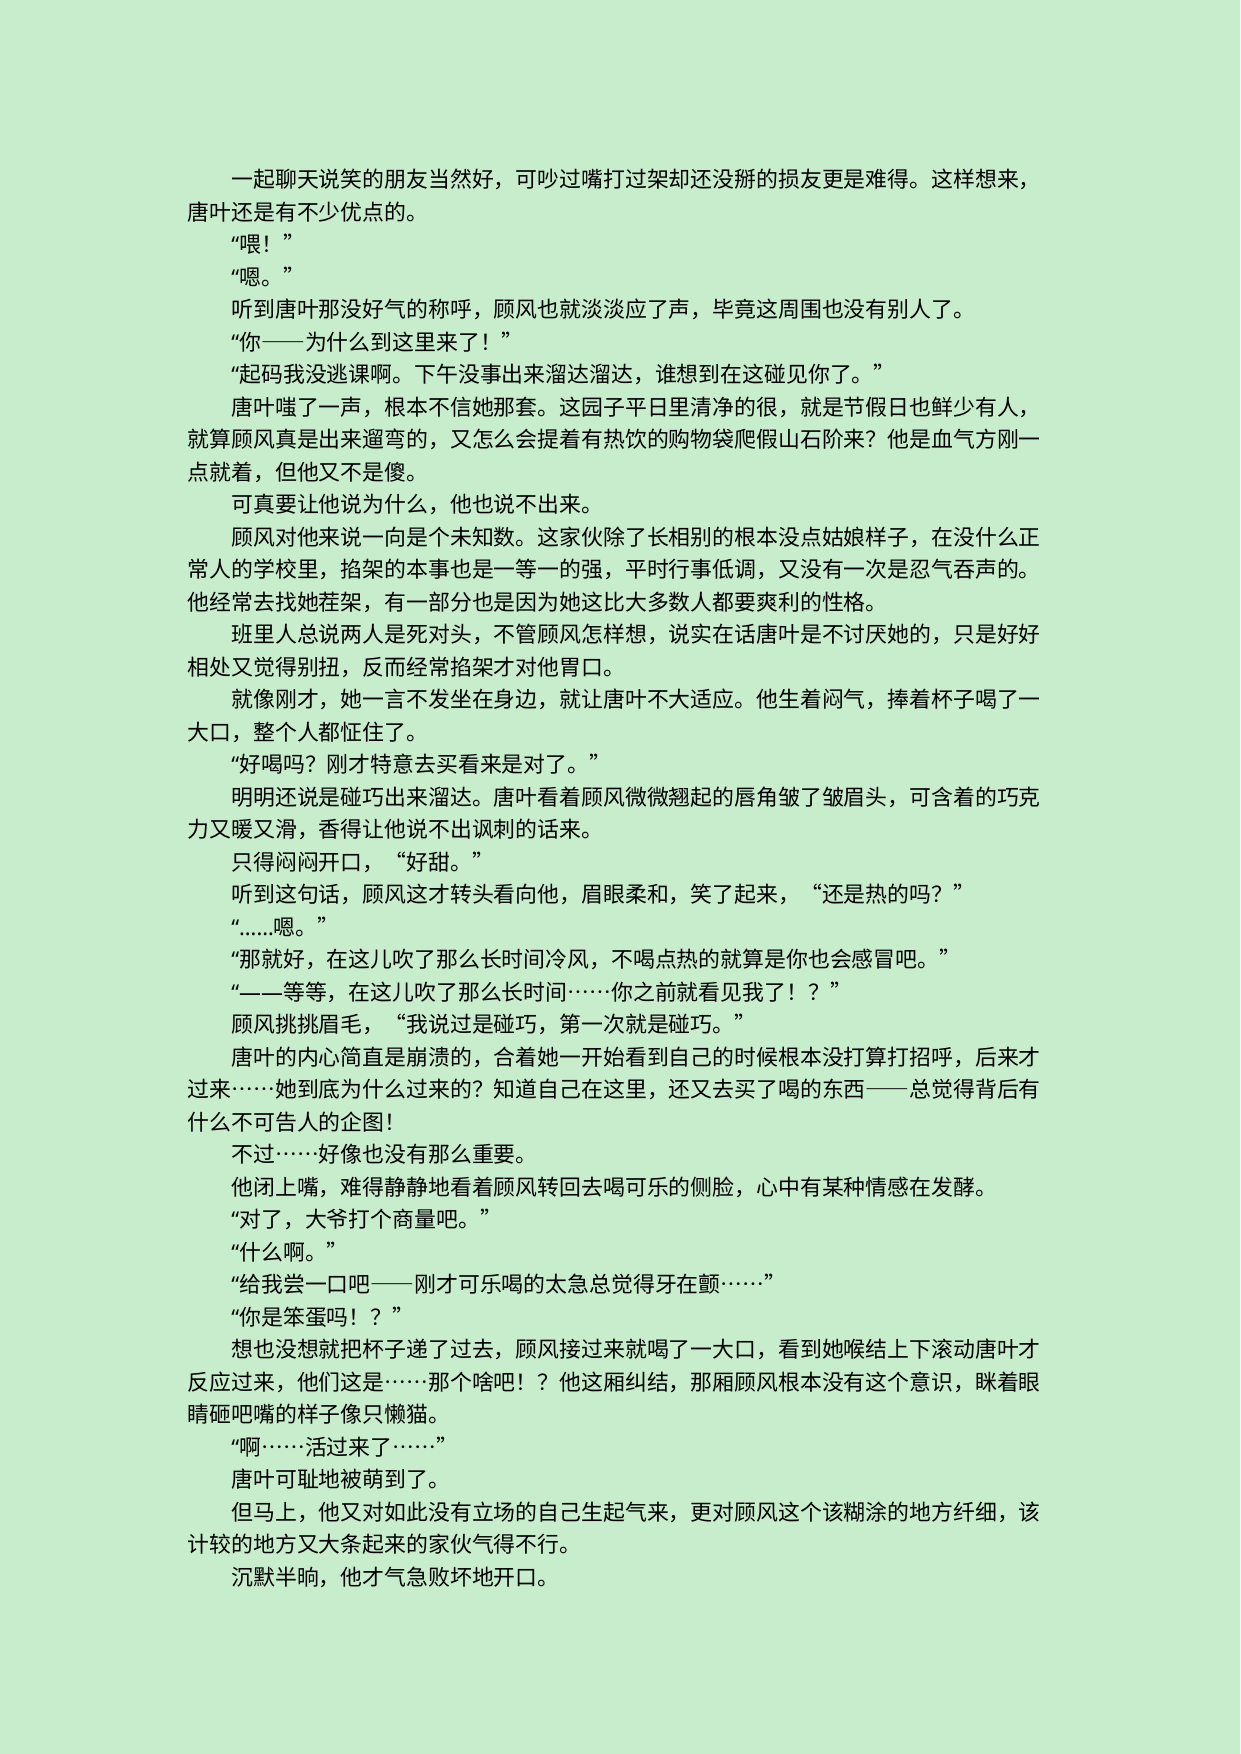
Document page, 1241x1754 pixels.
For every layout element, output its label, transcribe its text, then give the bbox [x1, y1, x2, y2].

text 沉默半晌，他才气急败坏地开口。 [187, 1559, 1053, 1592]
text 听到唐叶那没好气的称呼，顾风也就淡淡应了声，毕竟这周围也没有别人了。 [187, 292, 1053, 324]
text “好喝吗？刚才特意去买看来是对了。” [187, 747, 1053, 779]
text “什么啊。” [187, 1234, 1053, 1267]
text “——等等，在这儿吹了那么长时间……你之前就看见我了！？” [187, 974, 1053, 1007]
text “……嗯。” [187, 909, 1053, 942]
text “起码我没逃课啊。下午没事出来溜达溜达，谁想到在这碰见你了。” [187, 357, 1053, 389]
text 想也没想就把杯子递了过去，顾风接过来就喝了一大口，看到她喉结上下滚动唐叶才反应过来，他们这是……那个啥吧！？他这厢纠结，那厢顾风根本没有这个意识，眯着眼睛砸吧嘴的样子像只懒猫。 [187, 1332, 1053, 1429]
text 听到这句话，顾风这才转头看向他，眉眼柔和，笑了起来，“还是热的吗？” [187, 877, 1053, 909]
text “给我尝一口吧——刚才可乐喝的太急总觉得牙在颤……” [187, 1267, 1053, 1299]
text 班里人总说两人是死对头，不管顾风怎样想，说实在话唐叶是不讨厌她的，只是好好相处又觉得别扭，反而经常掐架才对他胃口。 [187, 617, 1053, 682]
text 不过……好像也没有那么重要。 [187, 1137, 1053, 1169]
text “你是笨蛋吗！？” [187, 1299, 1053, 1332]
text 就像刚才，她一言不发坐在身边，就让唐叶不大适应。他生着闷气，捧着杯子喝了一大口，整个人都怔住了。 [187, 682, 1053, 747]
text “你——为什么到这里来了！” [187, 324, 1053, 357]
text 可真要让他说为什么，他也说不出来。 [187, 487, 1053, 519]
text 唐叶可耻地被萌到了。 [187, 1462, 1053, 1494]
text 顾风对他来说一向是个未知数。这家伙除了长相别的根本没点姑娘样子，在没什么正常人的学校里，掐架的本事也是一等一的强，平时行事低调，又没有一次是忍气吞声的。他经常去找她茬架，有一部分也是因为她这比大多数人都要爽利的性格。 [187, 519, 1053, 617]
text 唐叶的内心简直是崩溃的，合着她一开始看到自己的时候根本没打算打招呼，后来才过来……她到底为什么过来的？知道自己在这里，还又去买了喝的东西——总觉得背后有什么不可告人的企图！ [187, 1039, 1053, 1137]
text 但马上，他又对如此没有立场的自己生起气来，更对顾风这个该糊涂的地方纤细，该计较的地方又大条起来的家伙气得不行。 [187, 1494, 1053, 1559]
text 他闭上嘴，难得静静地看着顾风转回去喝可乐的侧脸，心中有某种情感在发酵。 [187, 1169, 1053, 1202]
text 顾风挑挑眉毛，“我说过是碰巧，第一次就是碰巧。” [187, 1007, 1053, 1039]
text 一起聊天说笑的朋友当然好，可吵过嘴打过架却还没掰的损友更是难得。这样想来，唐叶还是有不少优点的。 [187, 162, 1053, 227]
text “啊……活过来了……” [187, 1429, 1053, 1462]
text 明明还说是碰巧出来溜达。唐叶看着顾风微微翘起的唇角皱了皱眉头，可含着的巧克力又暖又滑，香得让他说不出讽刺的话来。 [187, 779, 1053, 844]
text “喂！” [187, 227, 1053, 259]
text “那就好，在这儿吹了那么长时间冷风，不喝点热的就算是你也会感冒吧。” [187, 942, 1053, 974]
text “对了，大爷打个商量吧。” [187, 1202, 1053, 1234]
text 只得闷闷开口，“好甜。” [187, 844, 1053, 877]
text 唐叶嗤了一声，根本不信她那套。这园子平日里清净的很，就是节假日也鲜少有人，就算顾风真是出来遛弯的，又怎么会提着有热饮的购物袋爬假山石阶来？他是血气方刚一点就着，但他又不是傻。 [187, 389, 1053, 487]
text “嗯。” [187, 259, 1053, 292]
